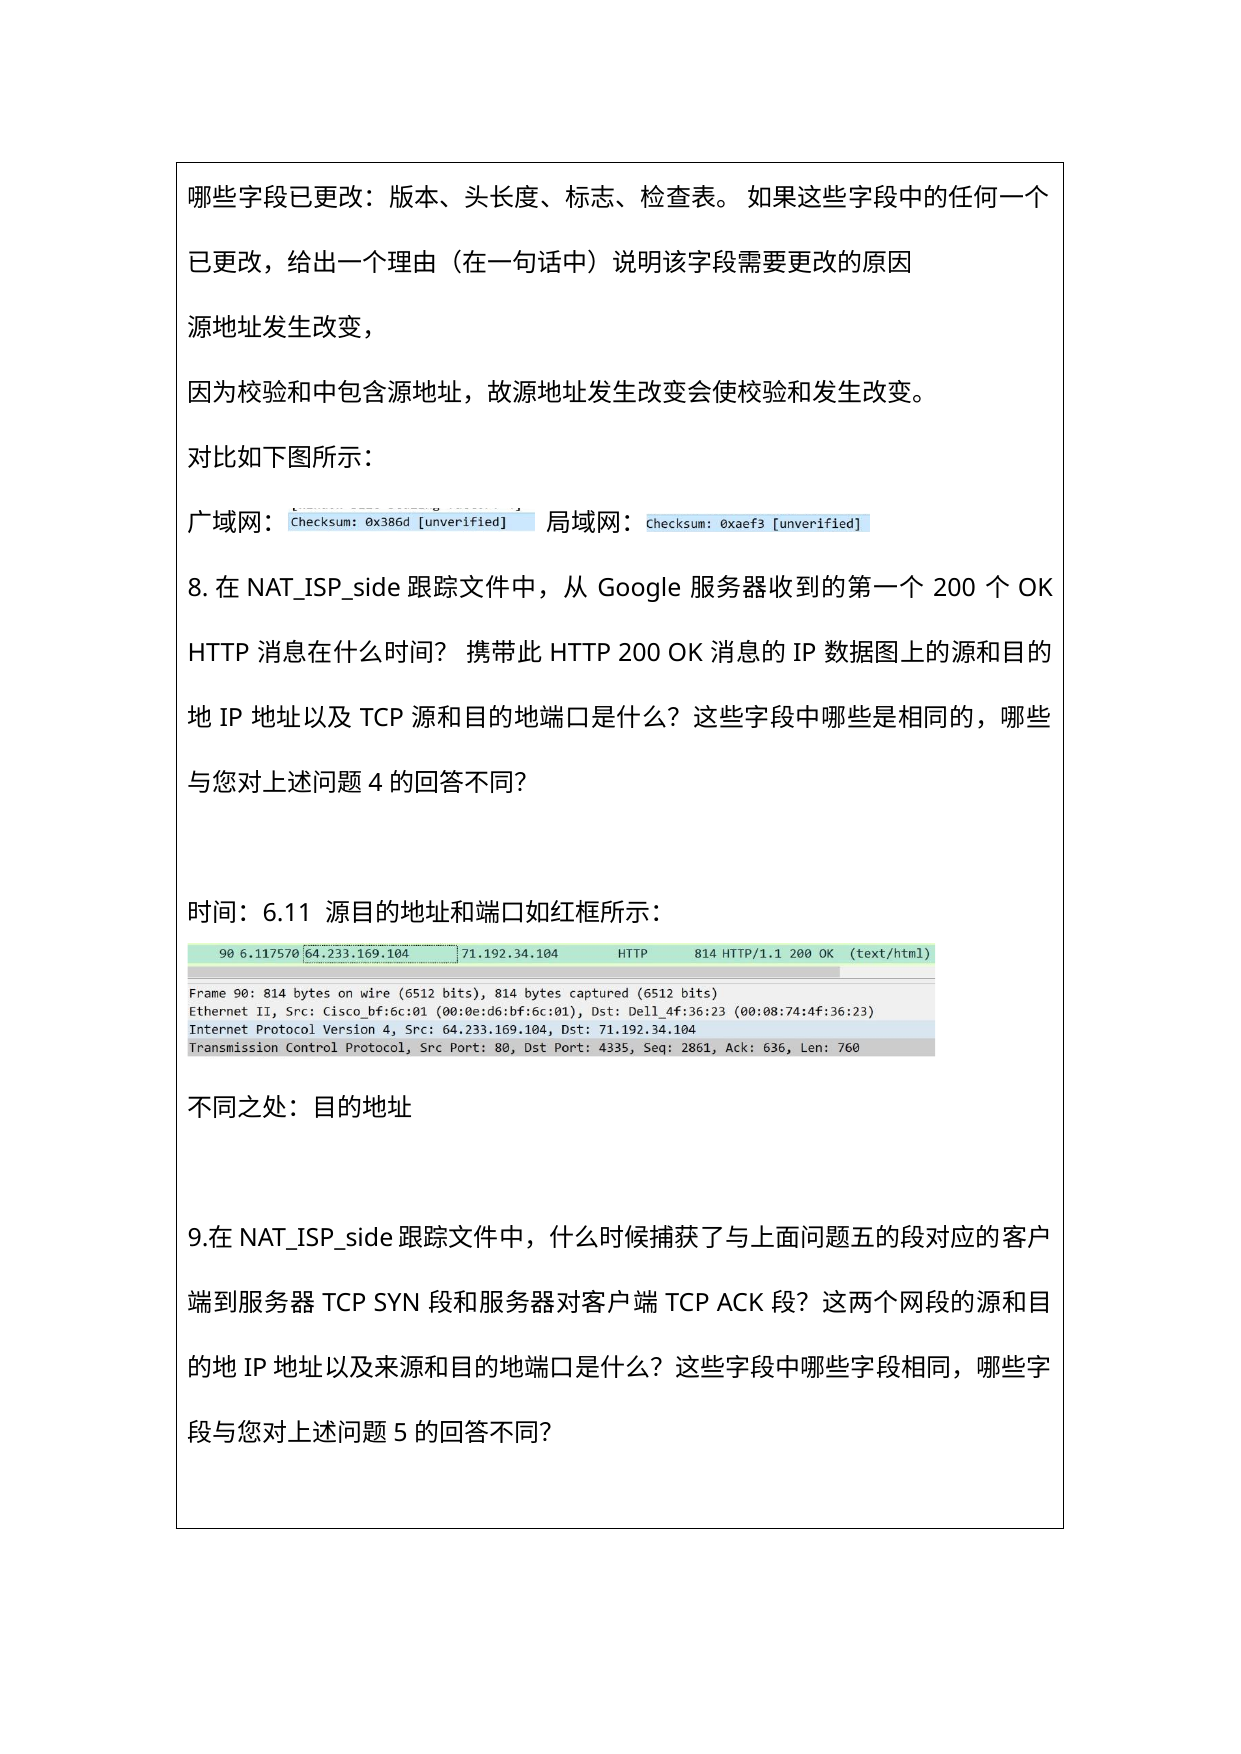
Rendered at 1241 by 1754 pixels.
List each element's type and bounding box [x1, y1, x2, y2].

picture [646, 513, 870, 532]
table_header [177, 163, 1063, 1528]
picture [187, 943, 936, 1059]
picture [287, 508, 535, 532]
